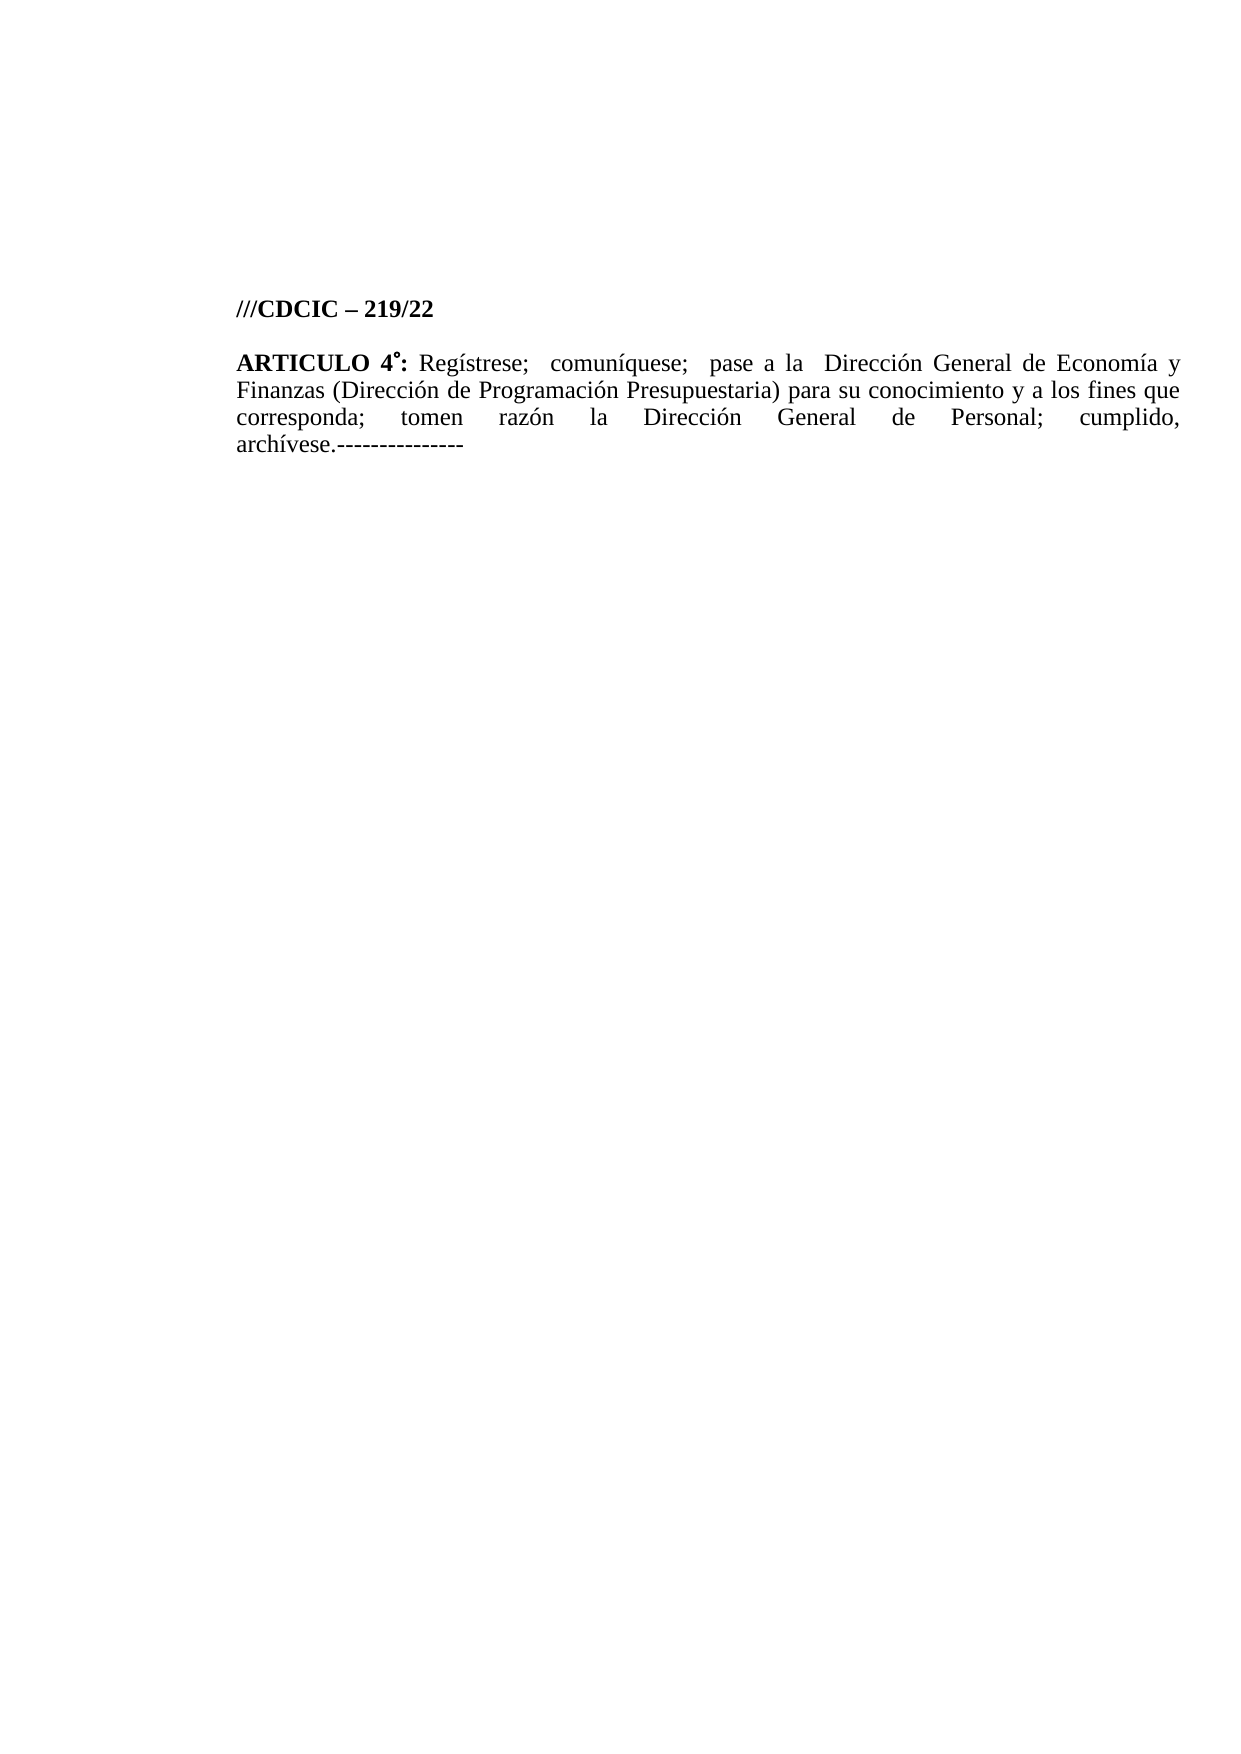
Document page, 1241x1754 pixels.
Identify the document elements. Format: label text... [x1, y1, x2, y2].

text ///CDCIC – 219/22 [236, 295, 1181, 322]
text ARTICULO 4: Regístrese; comuníquese; pase a la Dirección General de Economía y Finanzas (Dirección de Programación Presupuestaria) para su conocimiento y a los fines que corresponda; tomen razón la Dirección General de Personal; cumplido, archívese.--------------- [236, 349, 1181, 458]
